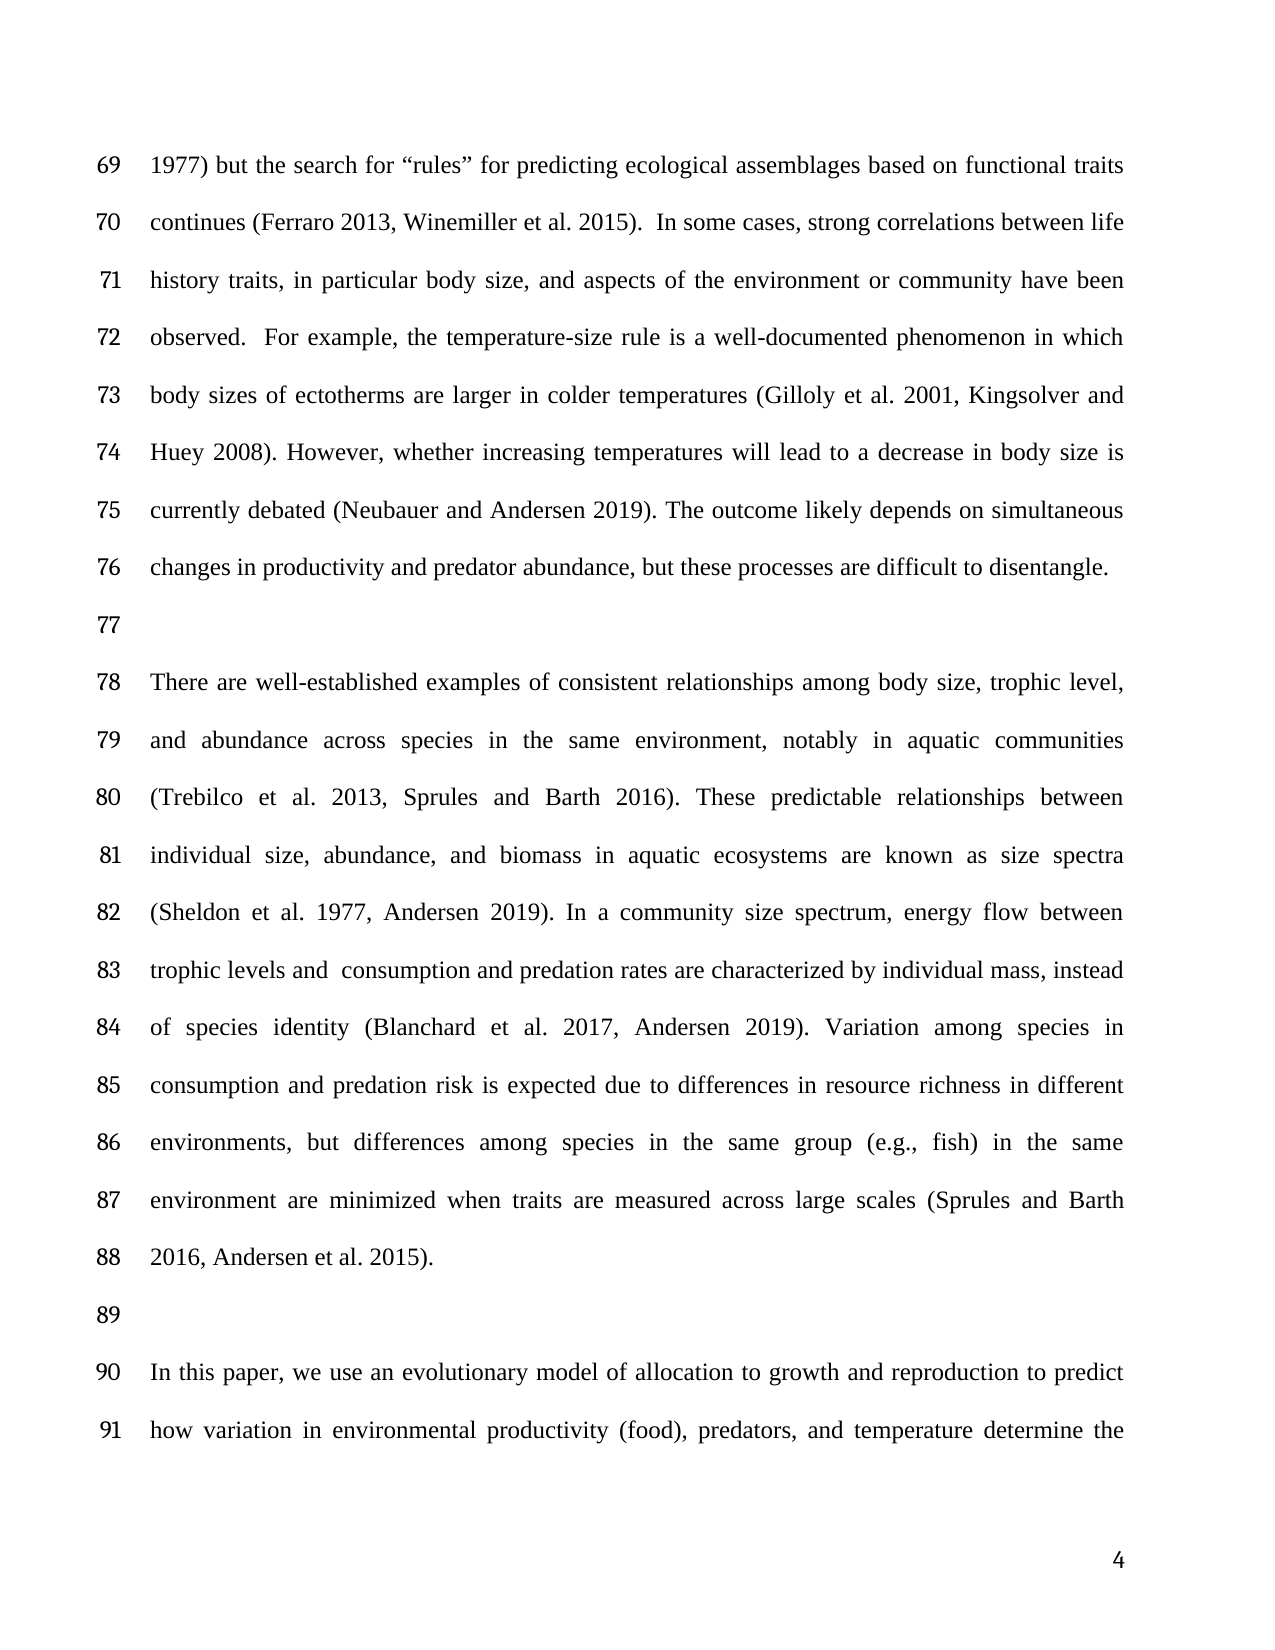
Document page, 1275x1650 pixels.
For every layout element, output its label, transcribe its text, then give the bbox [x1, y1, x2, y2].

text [150, 150, 1125, 581]
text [150, 1357, 1125, 1444]
text There are well-established examples of consistent relationships among body size, trophic level, and abundance across species in the same environment, notably in aquatic communities (Trebilco et al. 2013, Sprules and Barth 2016). These predictable relationships between individual size, abundance, and biomass in aquatic ecosystems are known as size spectra (Sheldon et al. 1977, Andersen 2019). In a community size spectrum, energy flow between trophic levels and consumption and predation rates are characterized by individual mass, instead of species identity (Blanchard et al. 2017, Andersen 2019). Variation among species in consumption and predation risk is expected due to differences in resource richness in different environments, but differences among species in the same group (e.g., fish) in the same environment are minimized when traits are measured across large scales (Sprules and Barth 2016, Andersen et al. 2015). [150, 667, 1125, 1271]
